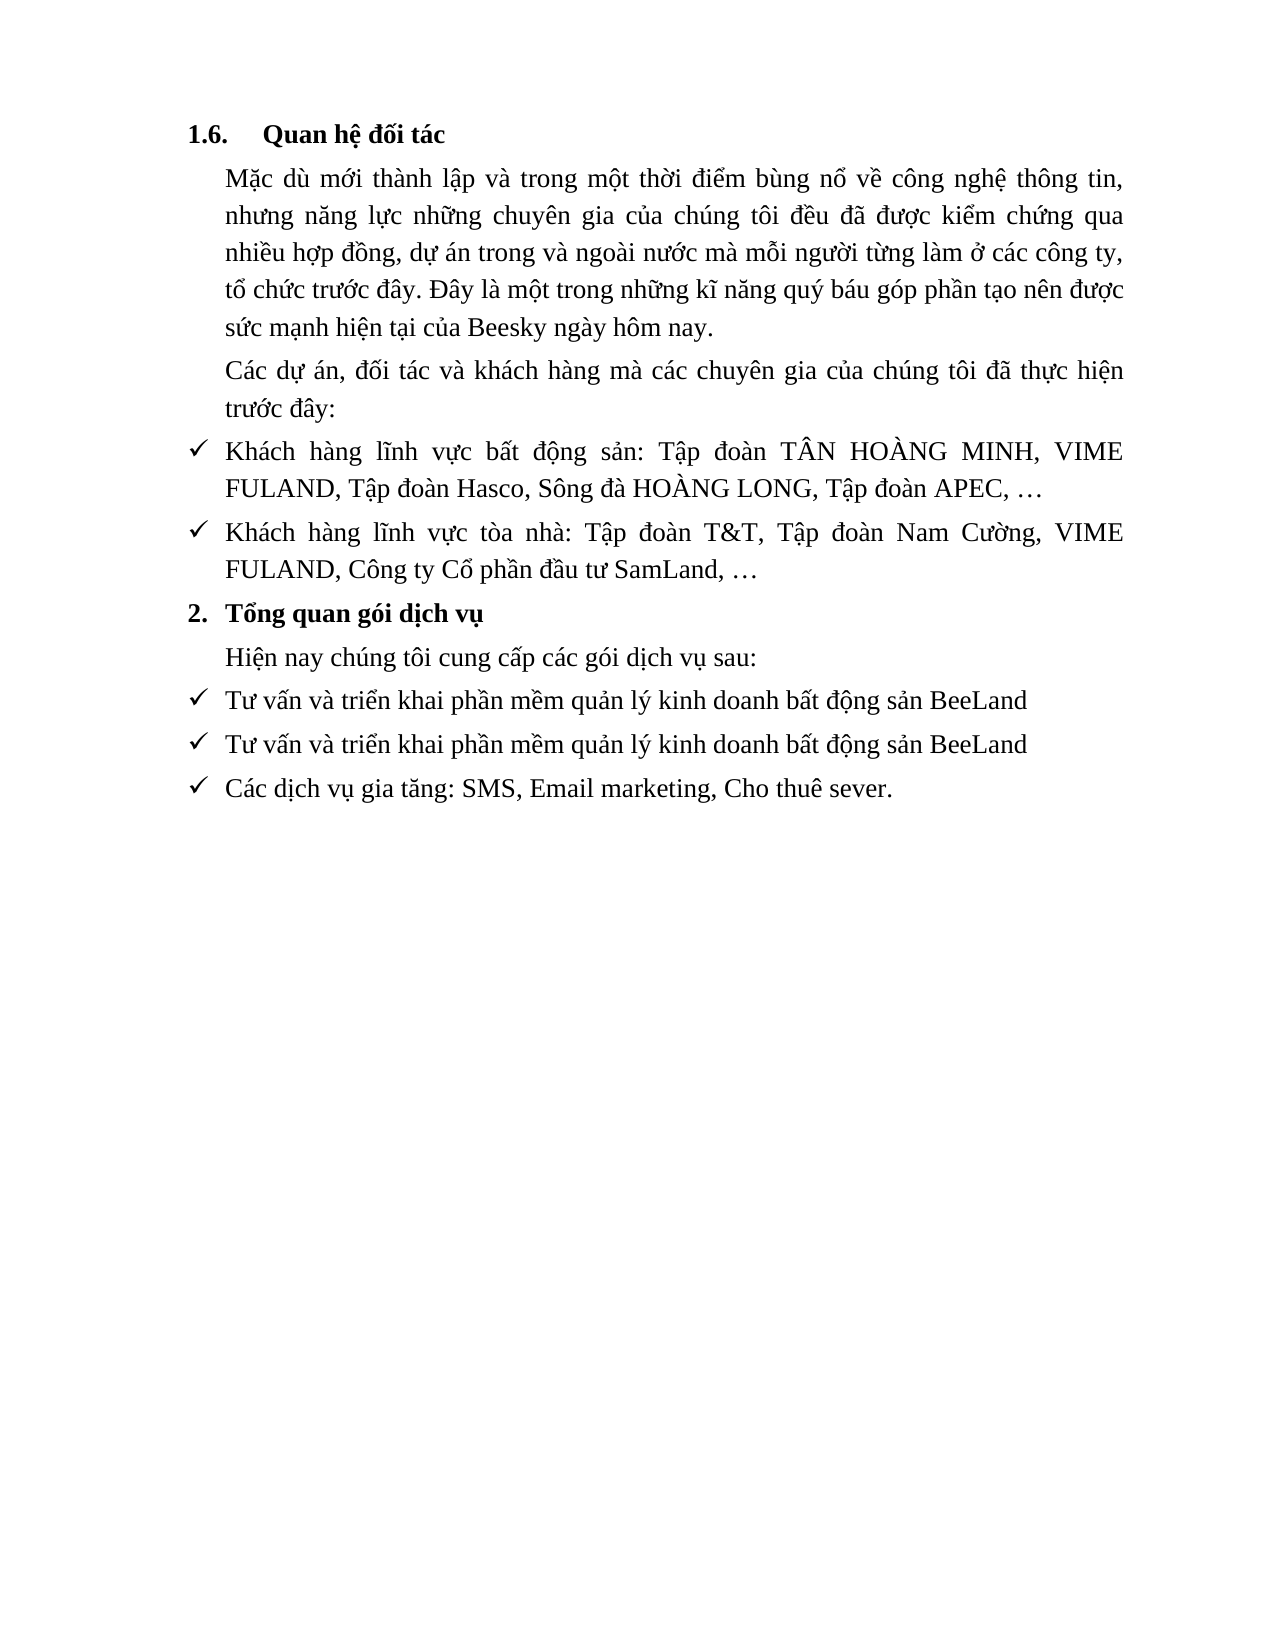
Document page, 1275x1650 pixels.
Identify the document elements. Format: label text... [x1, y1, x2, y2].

list Khách hàng lĩnh vực bất động sản: Tập đoàn TÂN HOÀNG MINH, VIME FULAND, Tập đoàn Hasco, Sông đà HOÀNG LONG, Tập đoàn APEC, … [187, 435, 1125, 504]
list Tổng quan gói dịch vụ [187, 597, 1125, 628]
list Tư vấn và triển khai phần mềm quản lý kinh doanh bất động sản BeeLand [187, 684, 1125, 715]
list Tư vấn và triển khai phần mềm quản lý kinh doanh bất động sản BeeLand [187, 728, 1125, 759]
text Hiện nay chúng tôi cung cấp các gói dịch vụ sau: [225, 641, 1125, 672]
text Mặc dù mới thành lập và trong một thời điểm bùng nổ về công nghệ thông tin, nhưng năng lực những chuyên gia của chúng tôi đều đã được kiểm chứng qua nhiều hợp đồng, dự án trong và ngoài nước mà mỗi người từng làm ở các công ty, tổ chức trước đây. Đây là một trong những kĩ năng quý báu góp phần tạo nên được sức mạnh hiện tại của Beesky ngày hôm nay. [225, 162, 1125, 342]
list Các dịch vụ gia tăng: SMS, Email marketing, Cho thuê sever. [187, 772, 1125, 803]
list Khách hàng lĩnh vực tòa nhà: Tập đoàn T&T, Tập đoàn Nam Cường, VIME FULAND, Công ty Cổ phần đầu tư SamLand, … [187, 516, 1125, 585]
text Các dự án, đối tác và khách hàng mà các chuyên gia của chúng tôi đã thực hiện trước đây: [225, 354, 1125, 423]
list Quan hệ đối tác [187, 118, 1125, 149]
